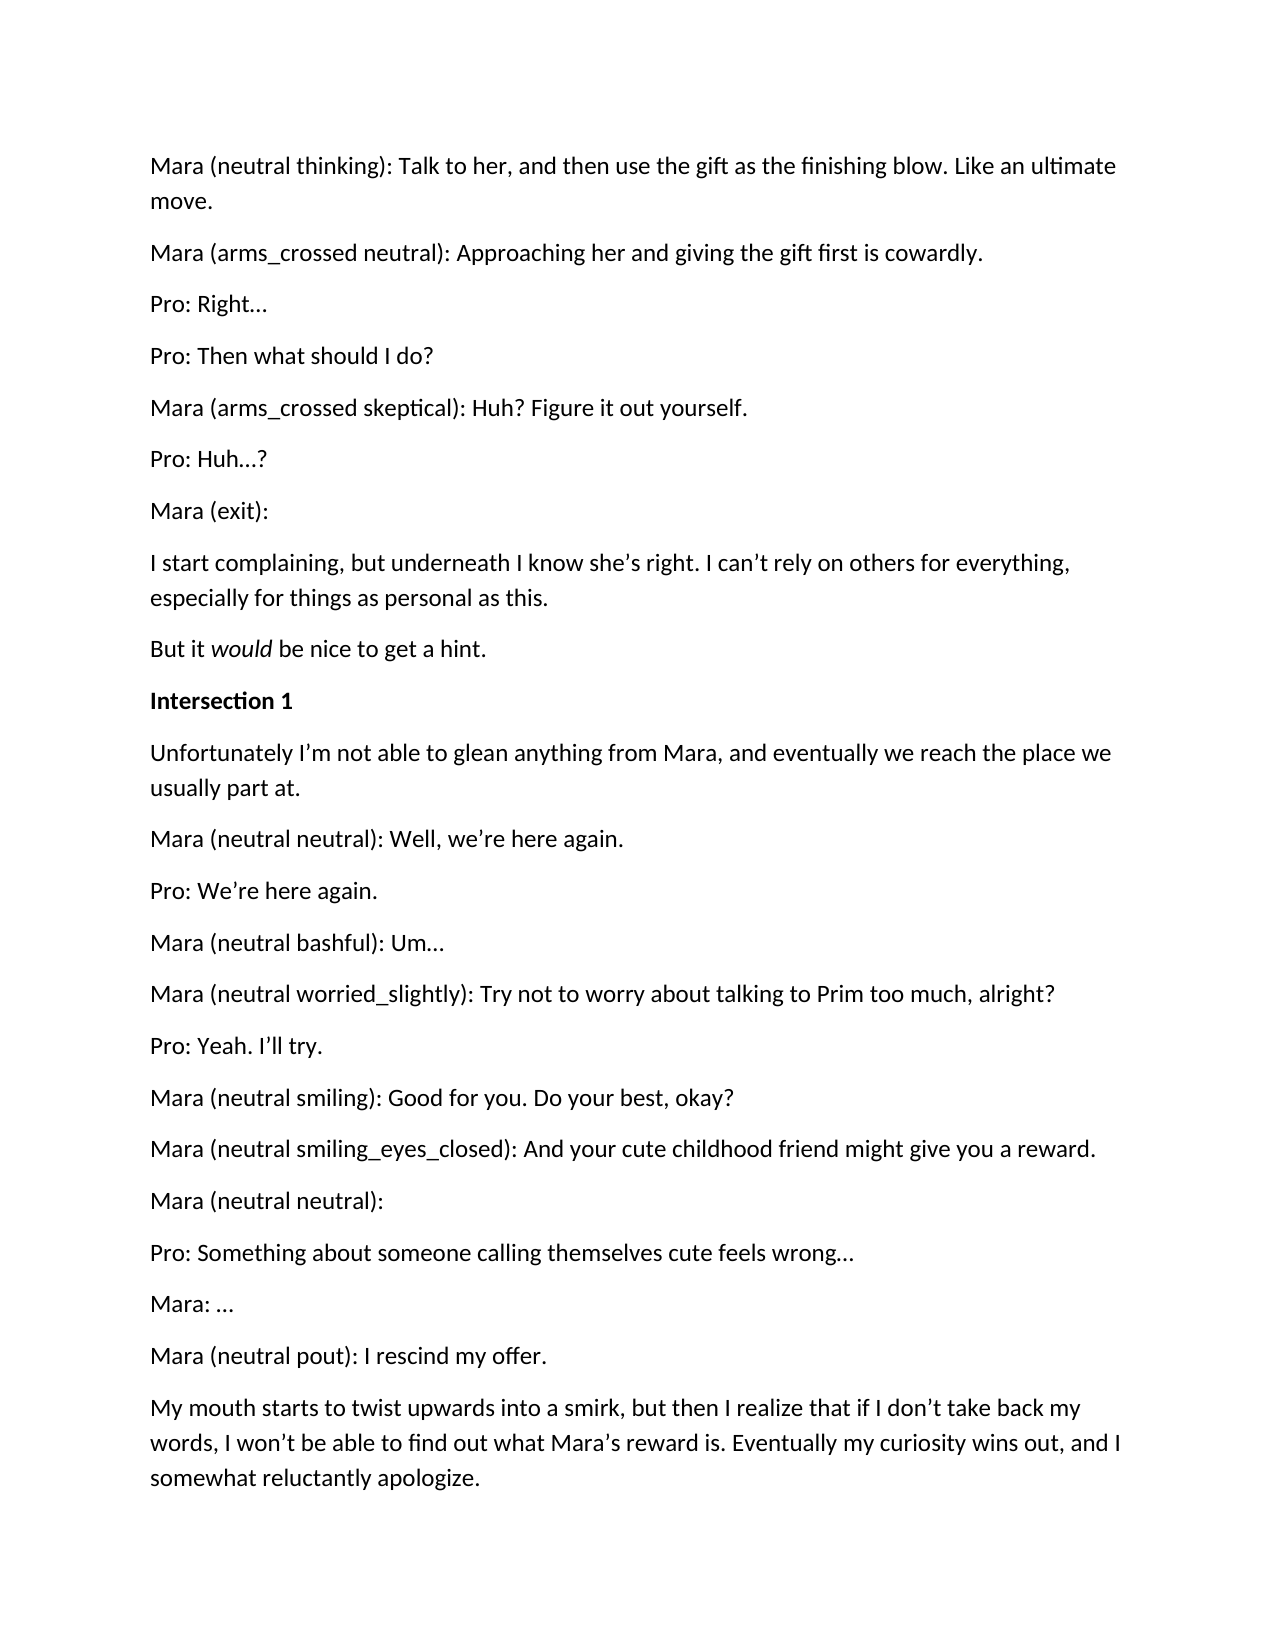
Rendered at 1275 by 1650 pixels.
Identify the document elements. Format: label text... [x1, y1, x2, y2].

text Mara (arms_crossed neutral): Approaching her and giving the gift first is cowardly. [150, 237, 1125, 267]
text Unfortunately I’m not able to glean anything from Mara, and eventually we reach the place we usually part at. [150, 737, 1125, 802]
text Mara (exit): [150, 495, 1125, 526]
text Mara (neutral smiling_eyes_closed): And your cute childhood friend might give you a reward. [150, 1133, 1125, 1164]
text My mouth starts to twist upwards into a smirk, but then I realize that if I don’t take back my words, I won’t be able to find out what Mara’s reward is. Eventually my curiosity wins out, and I somewhat reluctantly apologize. [150, 1392, 1125, 1492]
text Pro: Right… [150, 288, 1125, 319]
text Pro: Yeah. I’ll try. [150, 1030, 1125, 1061]
text Mara (neutral bashful): Um… [150, 927, 1125, 957]
text But it would be nice to get a hint. [150, 633, 1125, 664]
text I start complaining, but underneath I know she’s right. I can’t rely on others for everything, especially for things as personal as this. [150, 547, 1125, 612]
text Mara (neutral smiling): Good for you. Do your best, okay? [150, 1082, 1125, 1112]
text Mara (neutral pout): I rescind my offer. [150, 1340, 1125, 1371]
text Mara (neutral neutral): Well, we’re here again. [150, 823, 1125, 854]
text Mara: … [150, 1288, 1125, 1319]
text Mara (arms_crossed skeptical): Huh? Figure it out yourself. [150, 392, 1125, 422]
text Pro: Then what should I do? [150, 340, 1125, 371]
text Pro: We’re here again. [150, 875, 1125, 906]
text Mara (neutral worried_slightly): Try not to worry about talking to Prim too much, alright? [150, 978, 1125, 1009]
text Pro: Something about someone calling themselves cute feels wrong… [150, 1237, 1125, 1267]
text Intersection 1 [150, 685, 1125, 716]
text Mara (neutral thinking): Talk to her, and then use the gift as the finishing blow. Like an ultimate move. [150, 150, 1125, 216]
text Pro: Huh…? [150, 443, 1125, 474]
text Mara (neutral neutral): [150, 1185, 1125, 1216]
